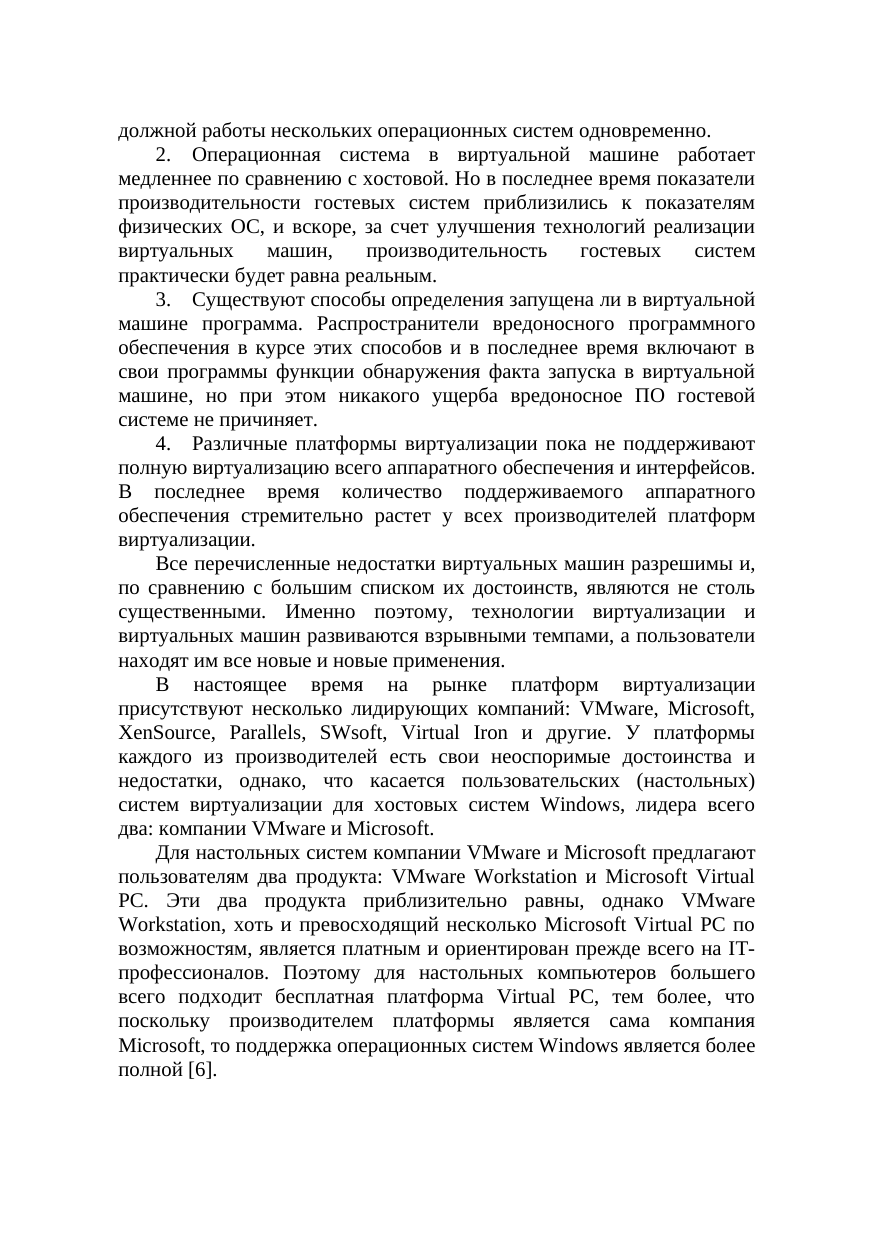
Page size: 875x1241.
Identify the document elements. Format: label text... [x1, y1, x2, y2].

list Существуют способы определения запущена ли в виртуальной машине программа. Распространители вредоносного программного обеспечения в курсе этих способов и в последнее время включают в свои программы функции обнаружения факта запуска в виртуальной машине, но при этом никакого ущерба вредоносное ПО гостевой системе не причиняет. [118, 287, 756, 431]
text В настоящее время на рынке платформ виртуализации присутствуют несколько лидирующих компаний: VMware, Microsoft, XenSource, Parallels, SWsoft, Virtual Iron и другие. У платформы каждого из производителей есть свои неоспоримые достоинства и недостатки, однако, что касается пользовательских (настольных) систем виртуализации для хостовых систем Windows, лидера всего два: компании VMware и Microsoft. [118, 672, 756, 840]
text Для настольных систем компании VMware и Microsoft предлагают пользователям два продукта: VMware Workstation и Microsoft Virtual PC. Эти два продукта приблизительно равны, однако VMware Workstation, хоть и превосходящий несколько Microsoft Virtual PC по возможностям, является платным и ориентирован прежде всего на IT-профессионалов. Поэтому для настольных компьютеров большего всего подходит бесплатная платформа Virtual PC, тем более, что поскольку производителем платформы является сама компания Microsoft, то поддержка операционных систем Windows является более полной [6]. [118, 840, 756, 1081]
list Различные платформы виртуализации пока не поддерживают полную виртуализацию всего аппаратного обеспечения и интерфейсов. В последнее время количество поддерживаемого аппаратного обеспечения стремительно растет у всех производителей платформ виртуализации. [118, 431, 756, 551]
text Все перечисленные недостатки виртуальных машин разрешимы и, по сравнению с большим списком их достоинств, являются не столь существенными. Именно поэтому, технологии виртуализации и виртуальных машин развиваются взрывными темпами, а пользователи находят им все новые и новые применения. [118, 551, 756, 672]
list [118, 118, 756, 142]
list Операционная система в виртуальной машине работает медленнее по сравнению с хостовой. Но в последнее время показатели производительности гостевых систем приблизились к показателям физических ОС, и вскоре, за счет улучшения технологий реализации виртуальных машин, производительность гостевых систем практически будет равна реальным. [118, 142, 756, 287]
